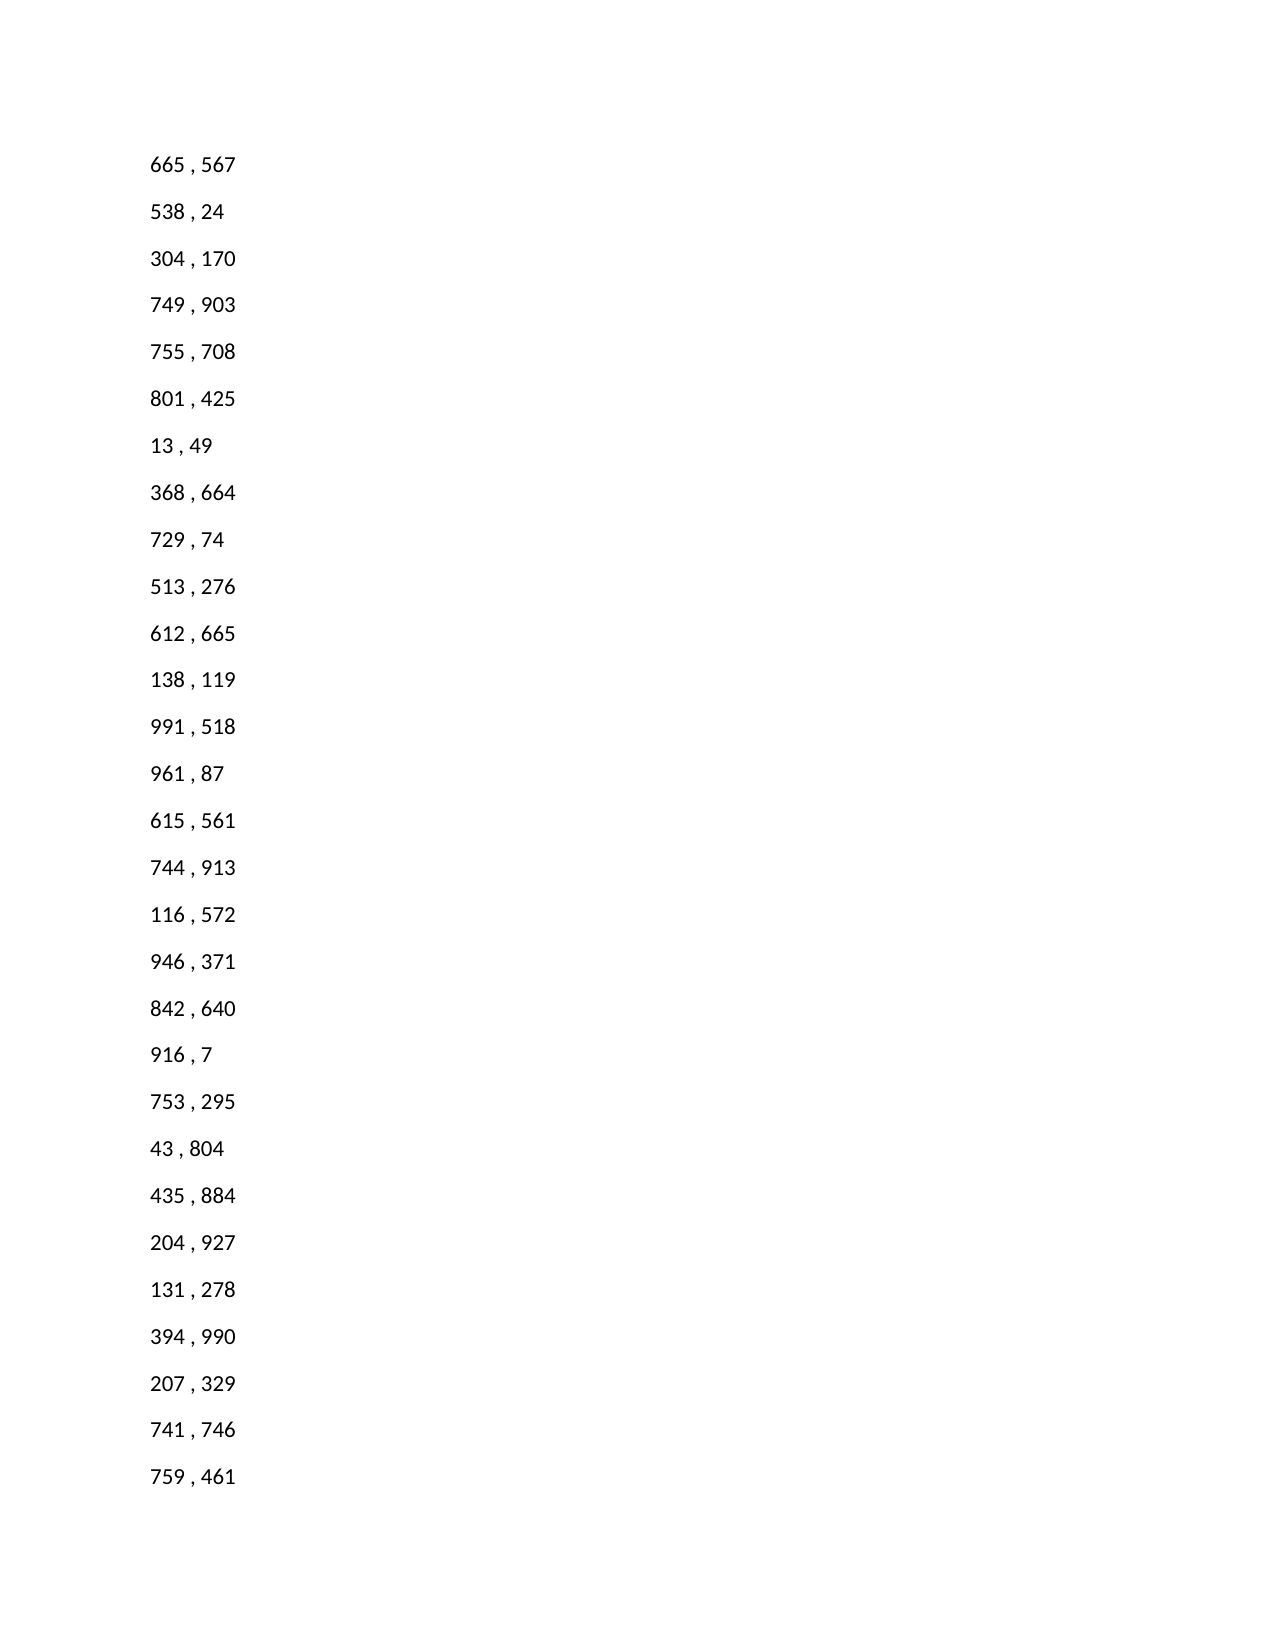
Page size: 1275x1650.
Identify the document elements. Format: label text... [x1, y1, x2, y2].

text 961 , 87 [150, 759, 1125, 787]
text 207 , 329 [150, 1369, 1125, 1397]
text 842 , 640 [150, 994, 1125, 1022]
text 741 , 746 [150, 1416, 1125, 1444]
text 749 , 903 [150, 291, 1125, 319]
text 368 , 664 [150, 478, 1125, 506]
text 304 , 170 [150, 244, 1125, 272]
text 513 , 276 [150, 572, 1125, 600]
text 204 , 927 [150, 1228, 1125, 1256]
text 744 , 913 [150, 853, 1125, 881]
text 753 , 295 [150, 1087, 1125, 1116]
text 759 , 461 [150, 1462, 1125, 1491]
text 801 , 425 [150, 384, 1125, 412]
text 615 , 561 [150, 806, 1125, 834]
text 946 , 371 [150, 947, 1125, 975]
text 538 , 24 [150, 197, 1125, 225]
text 665 , 567 [150, 150, 1125, 178]
text 435 , 884 [150, 1181, 1125, 1209]
text 394 , 990 [150, 1322, 1125, 1350]
text 729 , 74 [150, 525, 1125, 553]
text 991 , 518 [150, 712, 1125, 741]
text 13 , 49 [150, 431, 1125, 459]
text 138 , 119 [150, 666, 1125, 694]
text 116 , 572 [150, 900, 1125, 928]
text 612 , 665 [150, 619, 1125, 647]
text 43 , 804 [150, 1134, 1125, 1162]
text 916 , 7 [150, 1041, 1125, 1069]
text 755 , 708 [150, 337, 1125, 366]
text 131 , 278 [150, 1275, 1125, 1303]
